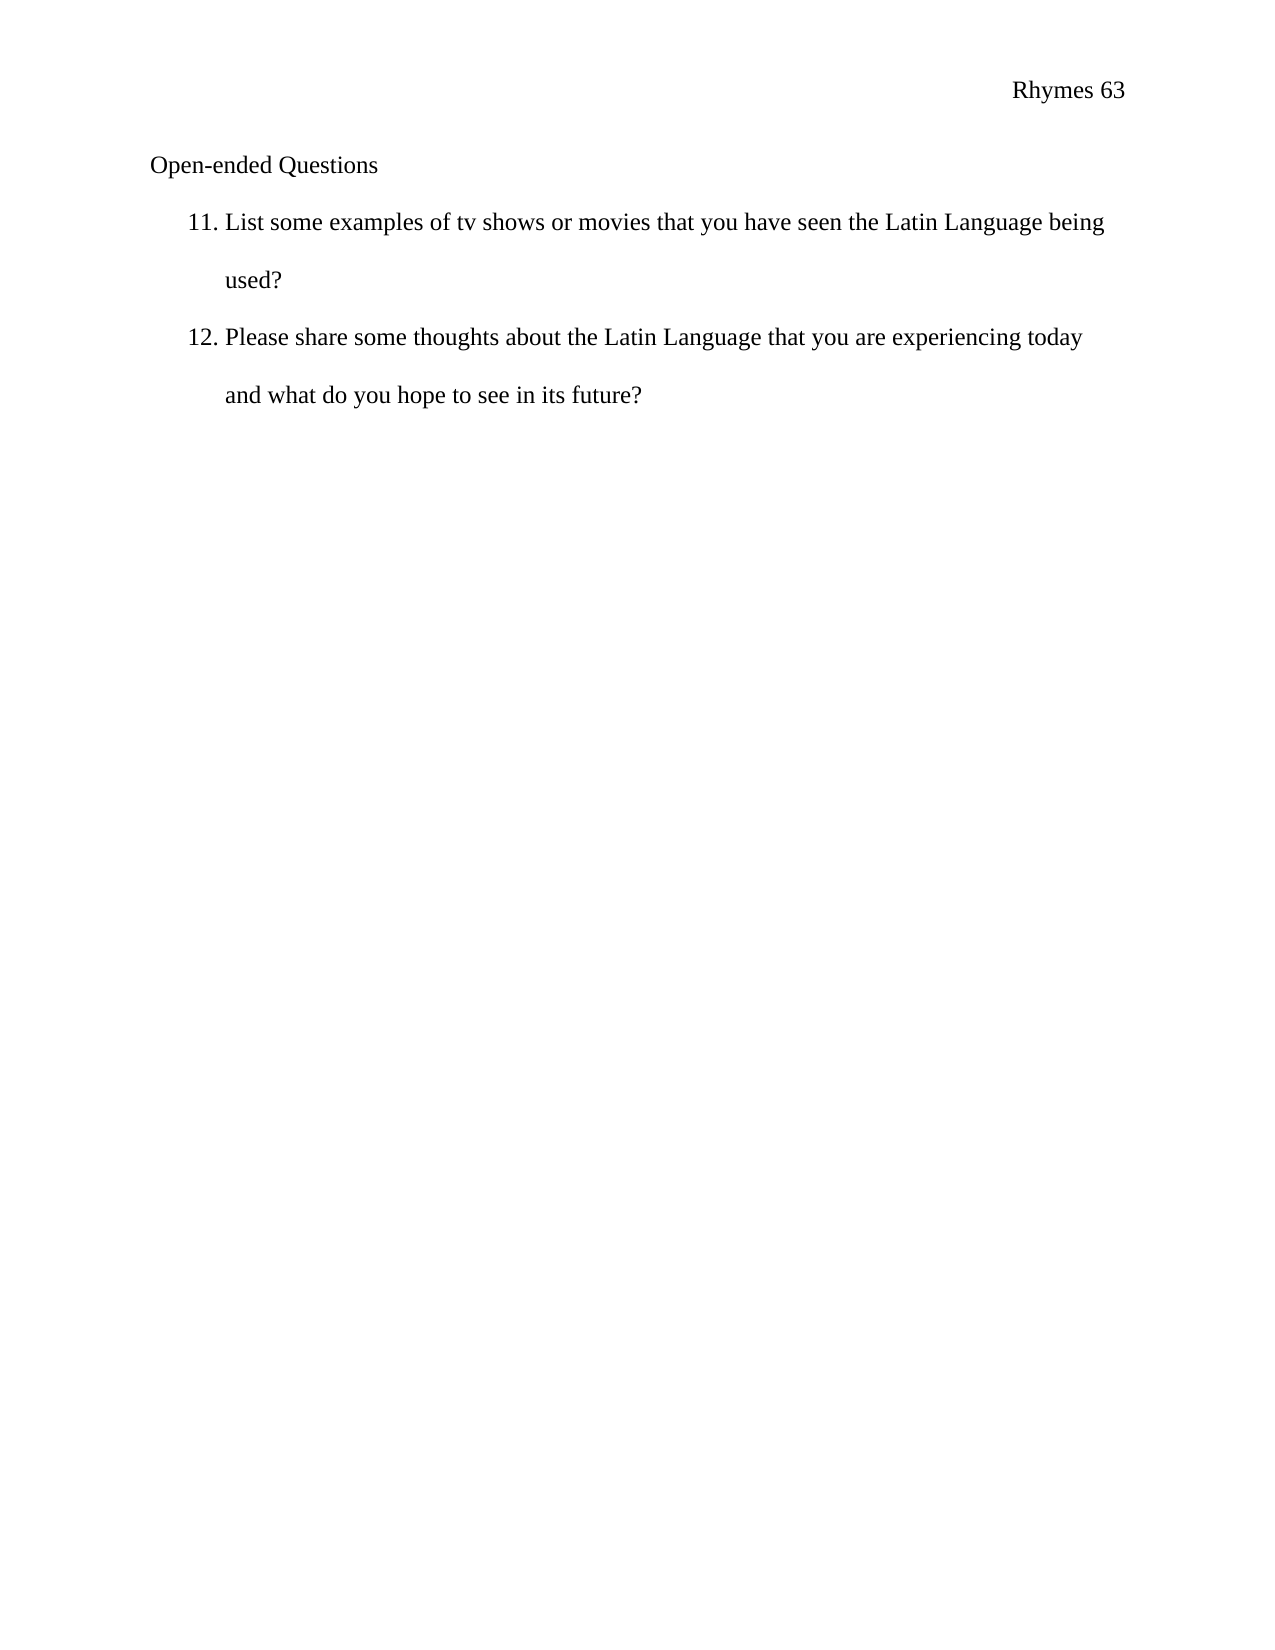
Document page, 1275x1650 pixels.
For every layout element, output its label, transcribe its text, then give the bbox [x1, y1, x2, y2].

text Open-ended Questions [150, 150, 1125, 179]
list Please share some thoughts about the Latin Language that you are experiencing today and what do you hope to see in its future? [187, 322, 1125, 409]
list List some examples of tv shows or movies that you have seen the Latin Language being used? [187, 207, 1125, 294]
